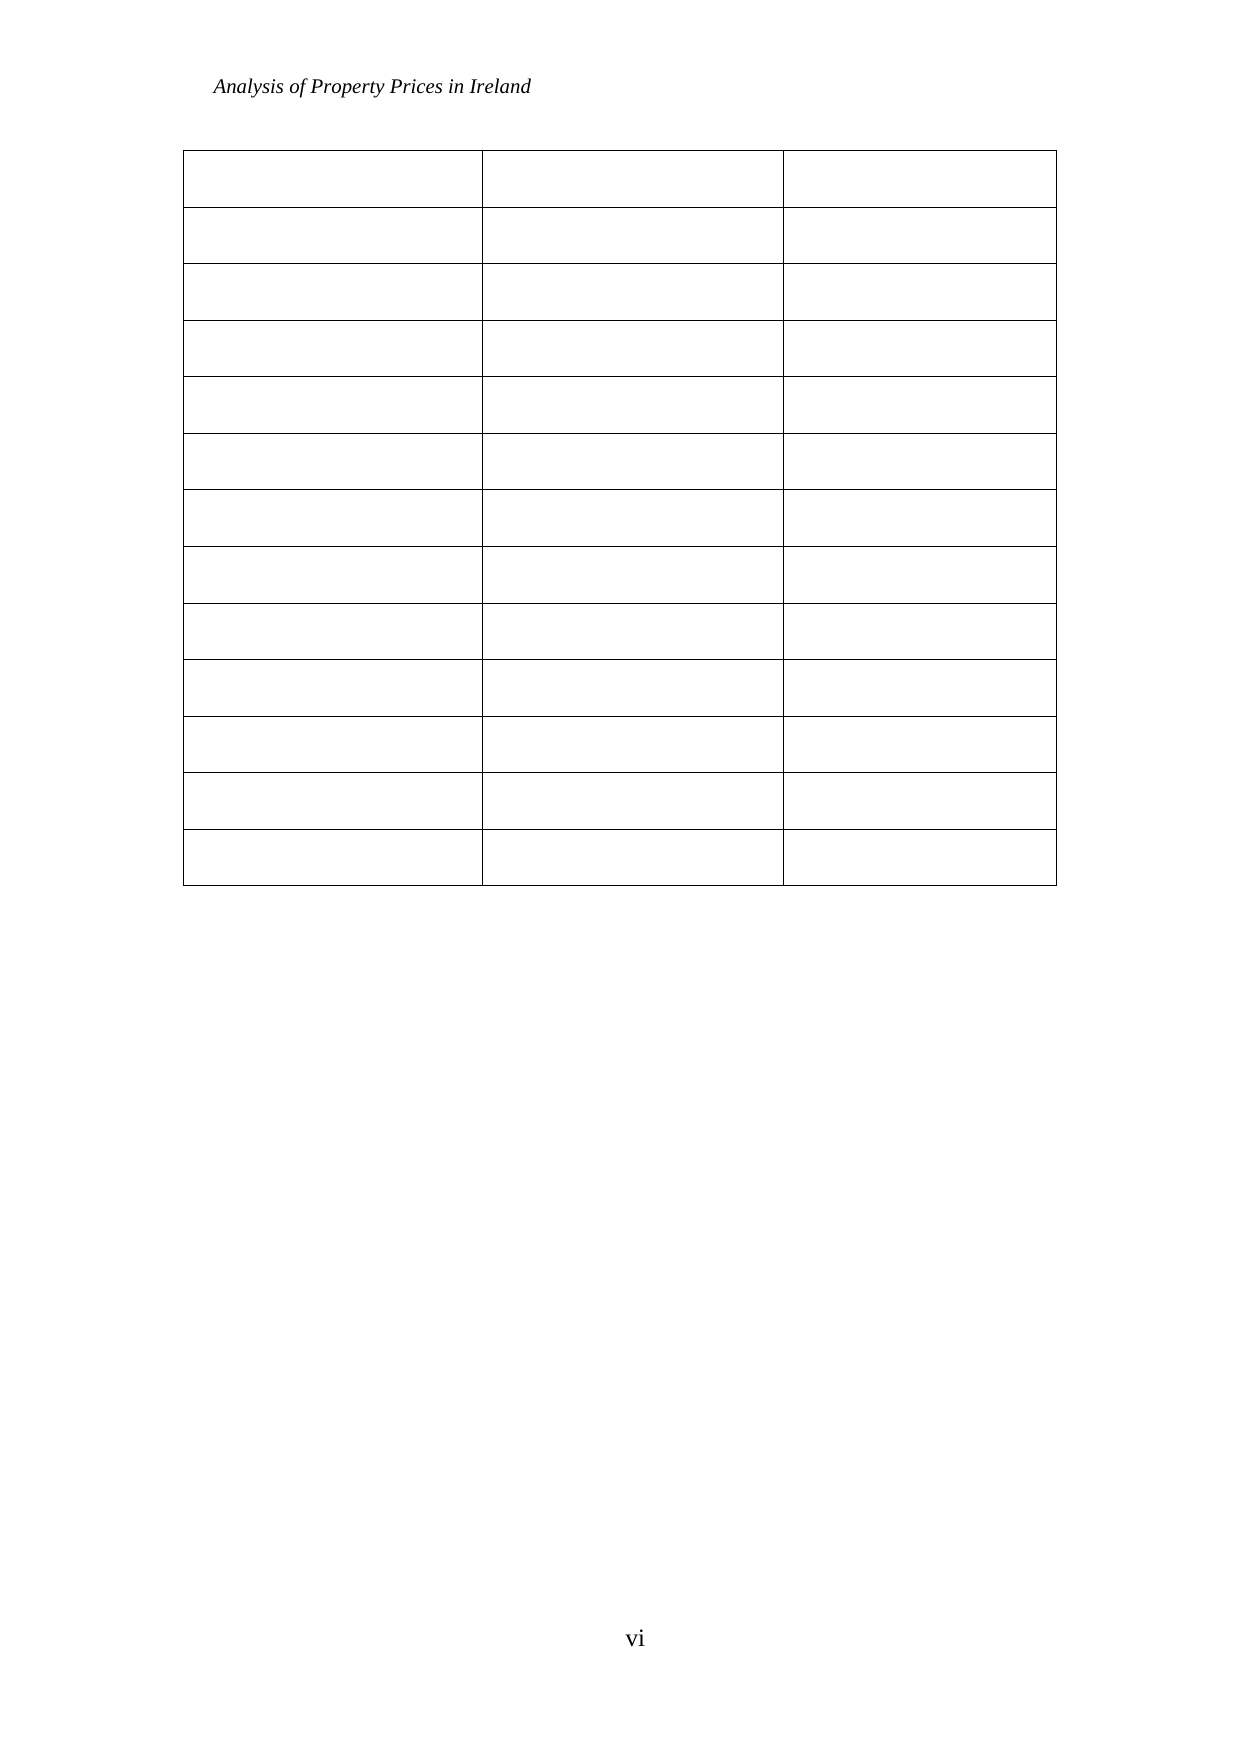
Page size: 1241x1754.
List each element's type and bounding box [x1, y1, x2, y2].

table_cell [784, 773, 1056, 829]
table_cell [483, 660, 783, 716]
table_cell [184, 151, 482, 207]
table_cell [184, 547, 482, 602]
table_cell [184, 490, 482, 546]
table_cell [184, 264, 482, 320]
table_cell [184, 717, 482, 772]
table_cell [184, 660, 482, 716]
table_cell [483, 264, 783, 320]
table_cell [483, 151, 783, 207]
table_cell [184, 321, 482, 376]
table_cell [184, 773, 482, 829]
table_cell [784, 434, 1056, 489]
table_cell [784, 830, 1056, 885]
table_cell [483, 321, 783, 376]
table_cell [483, 717, 783, 772]
table_cell [184, 434, 482, 489]
table_cell [784, 604, 1056, 659]
table_cell [784, 264, 1056, 320]
table_cell [184, 377, 482, 433]
table_cell [483, 773, 783, 829]
table_cell [784, 208, 1056, 263]
table_cell [784, 660, 1056, 716]
table_cell [483, 208, 783, 263]
table_cell [483, 604, 783, 659]
table_cell [784, 377, 1056, 433]
table_cell [784, 490, 1056, 546]
table_cell [483, 490, 783, 546]
table_cell [784, 321, 1056, 376]
table_cell [483, 830, 783, 885]
table_cell [483, 547, 783, 602]
table_cell [184, 830, 482, 885]
table_cell [784, 717, 1056, 772]
table_cell [184, 208, 482, 263]
table_cell [483, 377, 783, 433]
table_cell [784, 547, 1056, 602]
table_cell [184, 604, 482, 659]
table_cell [784, 151, 1056, 207]
table_cell [483, 434, 783, 489]
